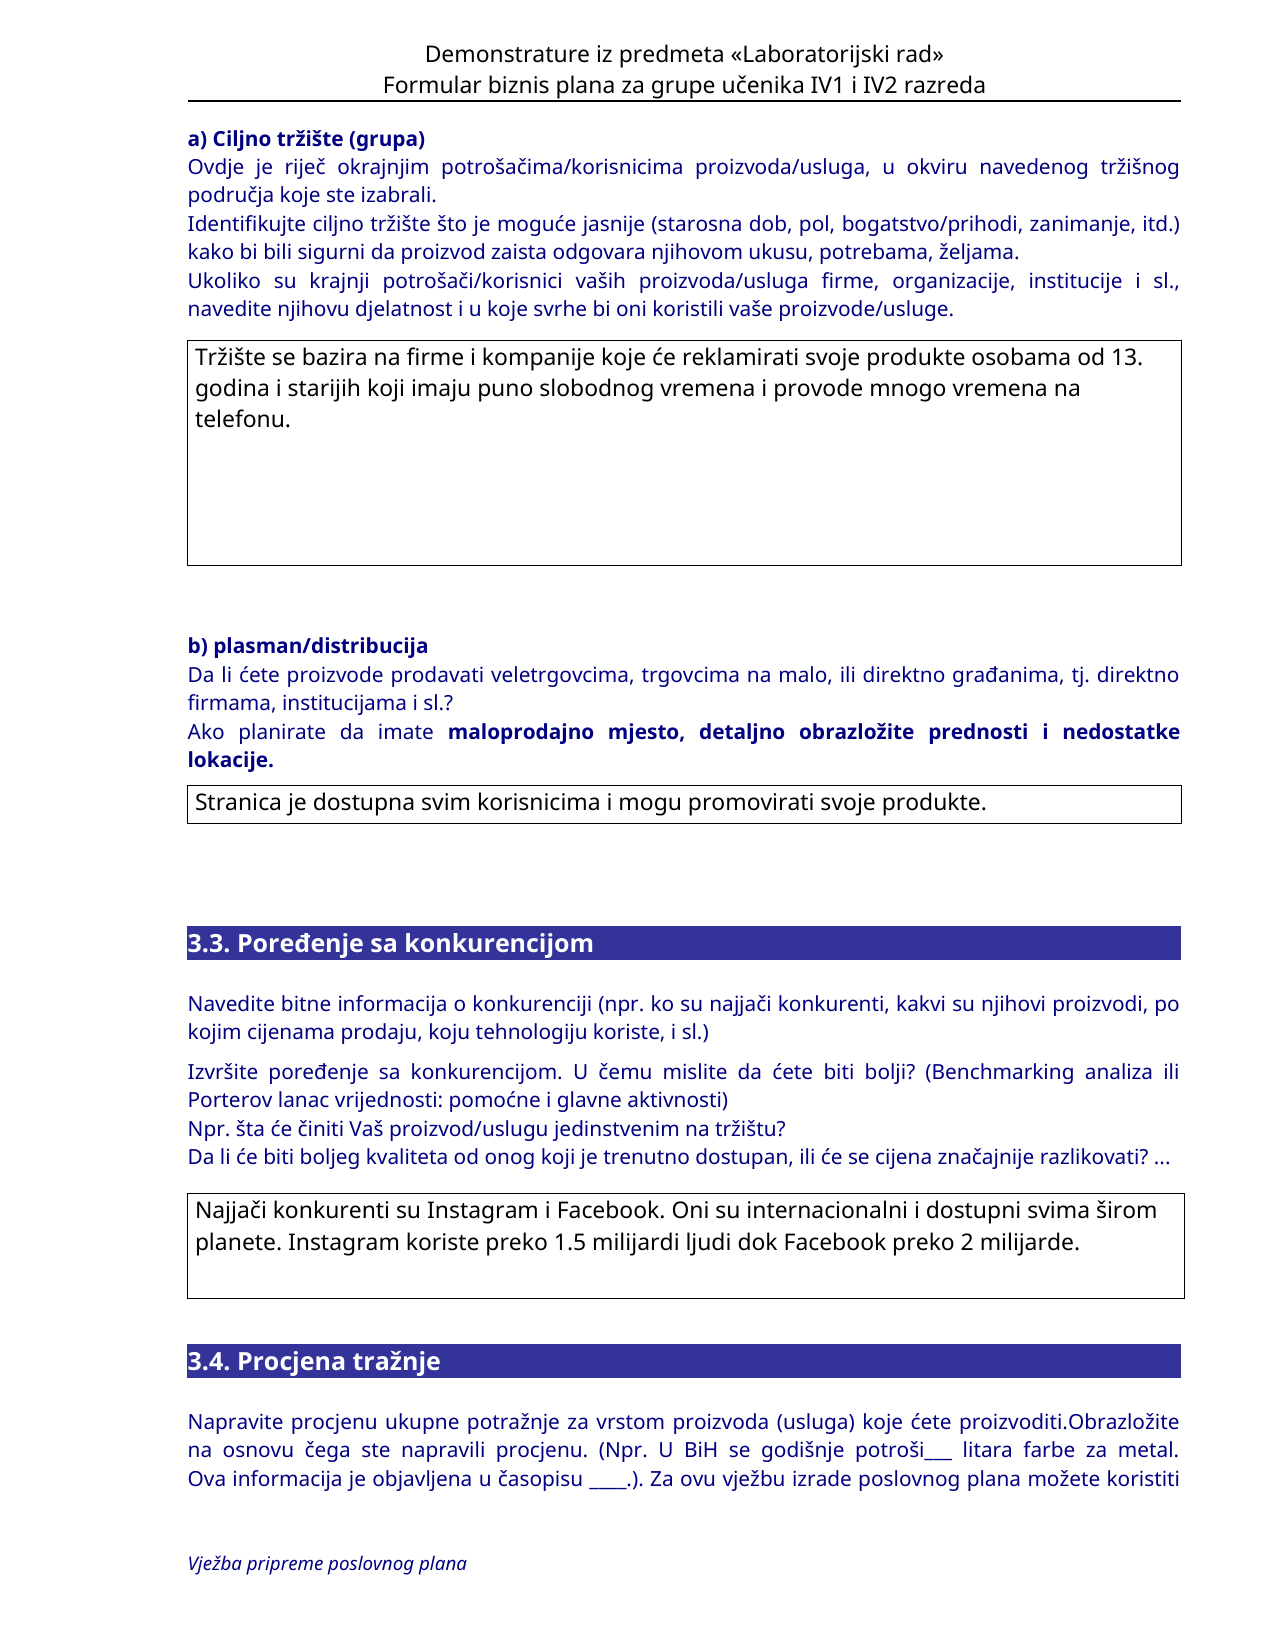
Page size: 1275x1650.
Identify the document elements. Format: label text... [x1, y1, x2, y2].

table_header Najjači konkurenti su Instagram i Facebook. Oni su internacionalni i dostupni svima širom planete. Instagram koriste preko 1.5 milijardi ljudi dok Facebook preko 2 milijarde. [188, 1194, 1184, 1298]
text Identifikujte ciljno tržište što je moguće jasnije (starosna dob, pol, bogatstvo/prihodi, zanimanje, itd.) kako bi bili sigurni da proizvod zaista odgovara njihovom ukusu, potrebama, željama. [187, 209, 1181, 266]
table_header Stranica je dostupna svim korisnicima i mogu promovirati svoje produkte. [188, 786, 1181, 823]
text a) Ciljno tržište (grupa) [187, 124, 1181, 152]
table_header Tržište se bazira na firme i kompanije koje će reklamirati svoje produkte osobama od 13. godina i starijih koji imaju puno slobodnog vremena i provode mnogo vremena na telefonu. [188, 341, 1181, 565]
text Ovdje je riječ okrajnjim potrošačima/korisnicima proizvoda/usluga, u okviru navedenog tržišnog područja koje ste izabrali. [187, 152, 1181, 209]
text 3.4. Procjena tražnje [187, 1344, 1181, 1378]
text Ukoliko su krajnji potrošači/korisnici vaših proizvoda/usluga firme, organizacije, institucije i sl., navedite njihovu djelatnost i u koje svrhe bi oni koristili vaše proizvode/usluge. [187, 266, 1181, 323]
text Npr. šta će činiti Vaš proizvod/uslugu jedinstvenim na tržištu? [187, 1114, 1181, 1142]
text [187, 1407, 1181, 1492]
text Da li ćete proizvode prodavati veletrgovcima, trgovcima na malo, ili direktno građanima, tj. direktno firmama, institucijama i sl.? [187, 660, 1181, 717]
text 3.3. Poređenje sa konkurencijom [187, 926, 1181, 960]
text Navedite bitne informacija o konkurenciji (npr. ko su najjači konkurenti, kakvi su njihovi proizvodi, po kojim cijenama prodaju, koju tehnologiju koriste, i sl.) [187, 989, 1181, 1046]
text Izvršite poređenje sa konkurencijom. U čemu mislite da ćete biti bolji? (Benchmarking analiza ili Porterov lanac vrijednosti: pomoćne i glavne aktivnosti) [187, 1057, 1181, 1114]
text Da li će biti boljeg kvaliteta od onog koji je trenutno dostupan, ili će se cijena značajnije razlikovati? ... [187, 1142, 1181, 1171]
text Ako planirate da imate maloprodajno mjesto, detaljno obrazložite prednosti i nedostatke lokacije. [187, 717, 1181, 774]
text b) plasman/distribucija [187, 632, 1181, 660]
